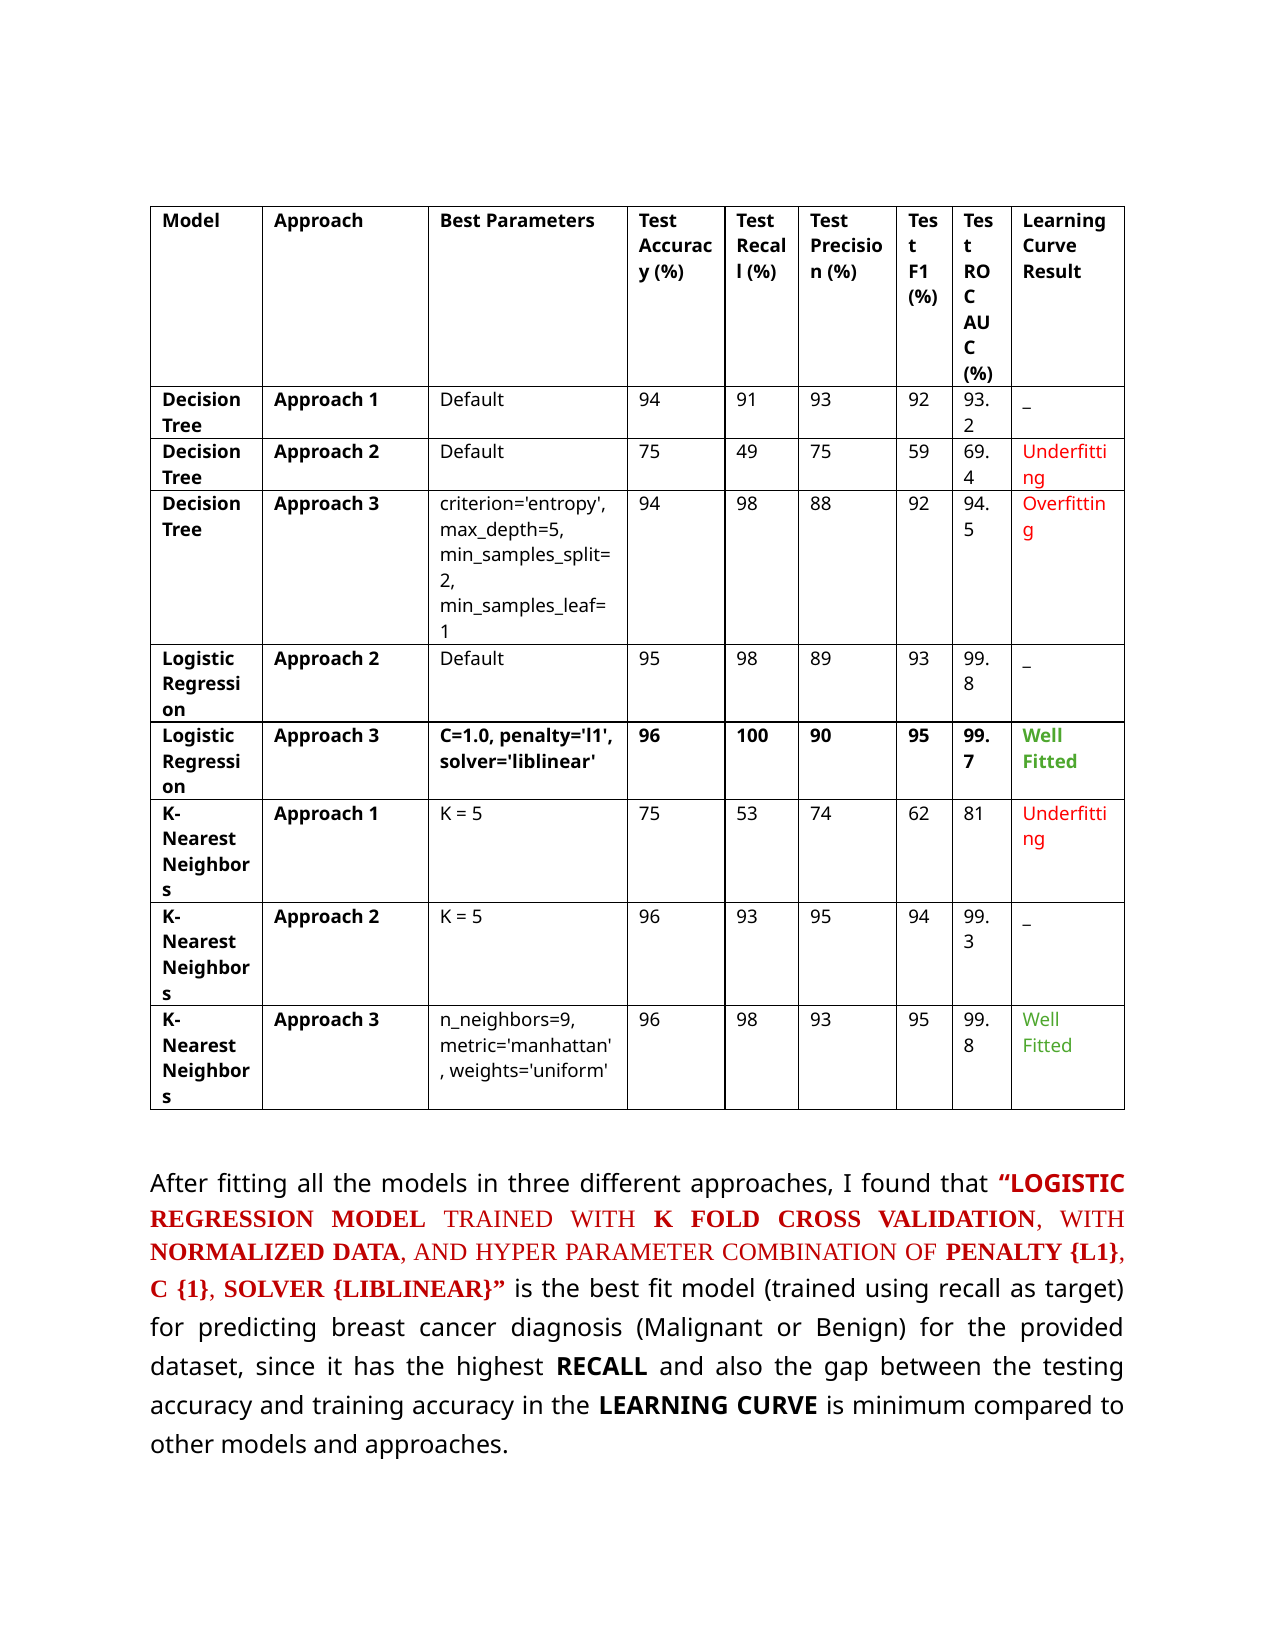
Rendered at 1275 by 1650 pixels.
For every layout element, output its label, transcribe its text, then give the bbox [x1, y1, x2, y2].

table_cell 90 [799, 723, 896, 799]
table_cell 95 [897, 1006, 952, 1108]
table_cell Decision Tree [151, 491, 262, 644]
table_header Test ROC AUC (%) [953, 207, 1011, 386]
table_cell 89 [799, 645, 896, 721]
table_cell criterion='entropy', max_depth=5, min_samples_split=2, min_samples_leaf=1 [429, 491, 627, 644]
table_cell Decision Tree [151, 387, 262, 438]
table_cell _ [1012, 645, 1124, 721]
table_cell 93 [897, 645, 952, 721]
table_cell 62 [897, 800, 952, 902]
table_cell C=1.0, penalty='l1', solver='liblinear' [429, 723, 627, 799]
table_cell 95 [799, 903, 896, 1005]
table_cell K-Nearest Neighbors [151, 800, 262, 902]
table_cell Approach 1 [263, 387, 428, 438]
table_cell 99.8 [953, 1006, 1011, 1108]
table_cell 96 [628, 903, 724, 1005]
table_cell 88 [799, 491, 896, 644]
table_cell Overfitting [1012, 491, 1124, 644]
table_cell Underfitting [1012, 439, 1124, 490]
table_cell 98 [726, 1006, 798, 1108]
table_cell Well Fitted [1012, 723, 1124, 799]
table_cell Logistic Regression [151, 723, 262, 799]
table_header Test F1 (%) [897, 207, 952, 386]
table_cell Decision Tree [151, 439, 262, 490]
table_cell 94 [628, 491, 724, 644]
table_cell 100 [726, 723, 798, 799]
text After fitting all the models in three different approaches, I found that “LOGISTIC REGRESSION MODEL TRAINED WITH K FOLD CROSS VALIDATION, WITH NORMALIZED DATA, AND HYPER PARAMETER COMBINATION OF PENALTY {L1}, C {1}, SOLVER {LIBLINEAR}” is the best fit model (trained using recall as target) for predicting breast cancer diagnosis (Malignant or Benign) for the provided dataset, since it has the highest RECALL and also the gap between the testing accuracy and training accuracy in the LEARNING CURVE is minimum compared to other models and approaches. [150, 1165, 1125, 1461]
table_cell 92 [897, 387, 952, 438]
table_cell Default [429, 387, 627, 438]
table_cell K-Nearest Neighbors [151, 1006, 262, 1108]
table_cell 96 [628, 1006, 724, 1108]
table_cell Underfitting [1012, 800, 1124, 902]
table_cell 98 [726, 491, 798, 644]
table_cell 99.7 [953, 723, 1011, 799]
table_cell 95 [897, 723, 952, 799]
table_cell Approach 2 [263, 645, 428, 721]
table_cell Default [429, 439, 627, 490]
table_cell 74 [799, 800, 896, 902]
table_cell 99.8 [953, 645, 1011, 721]
table_cell K = 5 [429, 903, 627, 1005]
table_cell 75 [628, 800, 724, 902]
table_cell Approach 3 [263, 723, 428, 799]
table_cell 53 [726, 800, 798, 902]
table_header Learning Curve Result [1012, 207, 1124, 386]
table_cell 93 [799, 1006, 896, 1108]
table_cell 94.5 [953, 491, 1011, 644]
table_cell Approach 3 [263, 1006, 428, 1108]
table_cell 59 [897, 439, 952, 490]
table_cell 69.4 [953, 439, 1011, 490]
table_cell 94 [628, 387, 724, 438]
table_header Best Parameters [429, 207, 627, 386]
table_cell Approach 1 [263, 800, 428, 902]
table_cell 93 [726, 903, 798, 1005]
table_cell 81 [953, 800, 1011, 902]
table_header Test Recall (%) [726, 207, 798, 386]
table_cell 98 [726, 645, 798, 721]
table_cell 75 [628, 439, 724, 490]
table_cell 99.3 [953, 903, 1011, 1005]
table_cell K-Nearest Neighbors [151, 903, 262, 1005]
table_cell 91 [726, 387, 798, 438]
table_cell 96 [628, 723, 724, 799]
table_header Approach [263, 207, 428, 386]
table_cell 93 [799, 387, 896, 438]
table_cell 94 [897, 903, 952, 1005]
table_cell 93.2 [953, 387, 1011, 438]
table_cell 75 [799, 439, 896, 490]
table_cell 92 [897, 491, 952, 644]
table_cell K = 5 [429, 800, 627, 902]
table_cell _ [1012, 903, 1124, 1005]
table_cell Default [429, 645, 627, 721]
table_cell Approach 2 [263, 903, 428, 1005]
table_cell _ [1012, 387, 1124, 438]
table_cell Logistic Regression [151, 645, 262, 721]
table_cell 95 [628, 645, 724, 721]
table_cell n_neighbors=9, metric='manhattan', weights='uniform' [429, 1006, 627, 1108]
table_cell Approach 3 [263, 491, 428, 644]
table_header Test Accuracy (%) [628, 207, 724, 386]
table_cell 49 [726, 439, 798, 490]
table_header Model [151, 207, 262, 386]
table_cell Well Fitted [1012, 1006, 1124, 1108]
table_header Test Precision (%) [799, 207, 896, 386]
table_cell Approach 2 [263, 439, 428, 490]
